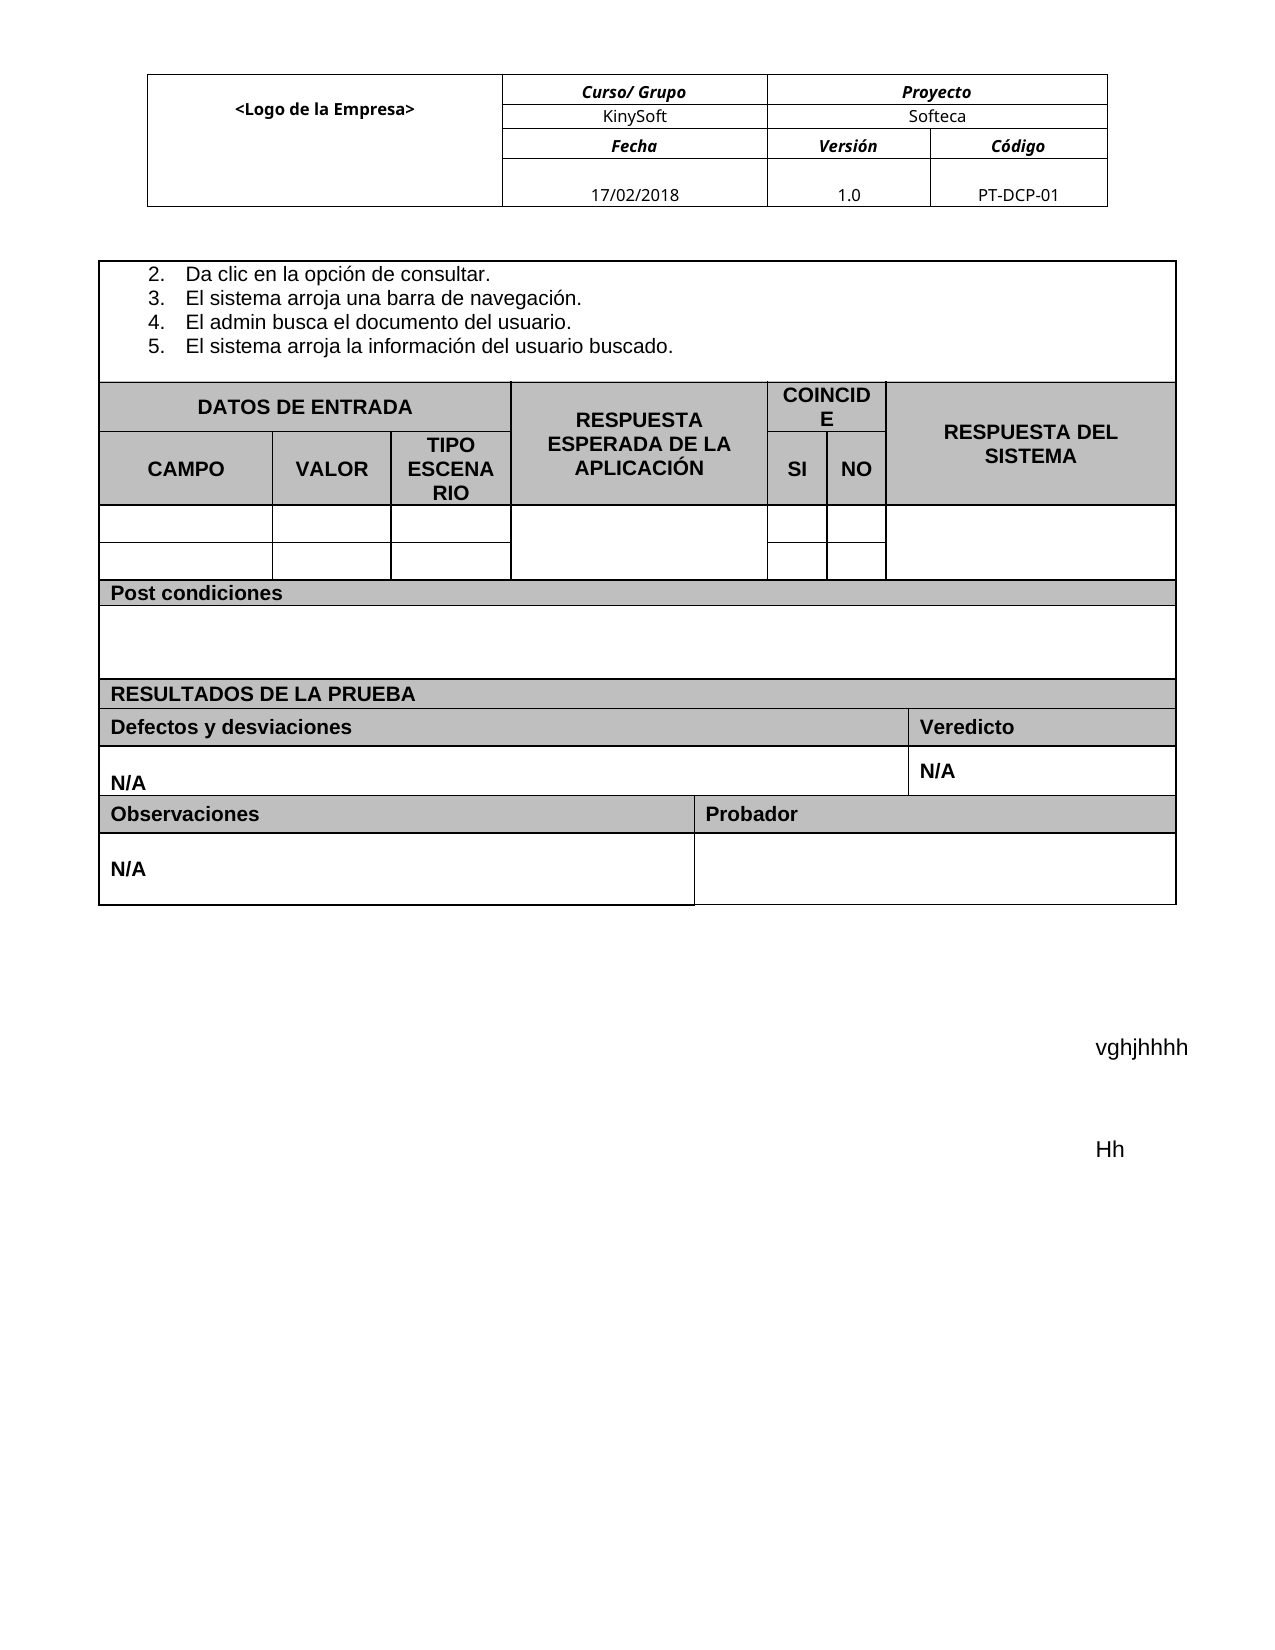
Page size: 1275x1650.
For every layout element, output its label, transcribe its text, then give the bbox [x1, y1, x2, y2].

table_cell [100, 606, 1175, 678]
table_cell [392, 543, 510, 579]
table_cell NO [828, 432, 885, 504]
table_cell [512, 506, 767, 579]
table_cell [887, 506, 1175, 579]
table_cell Probador [695, 796, 1175, 832]
table_cell RESPUESTA DEL SISTEMA [887, 383, 1175, 504]
table_cell [273, 543, 390, 579]
text vghjhhhh [1095, 1034, 1275, 1061]
table_cell [392, 506, 510, 542]
table_cell [768, 506, 826, 542]
table_cell [828, 543, 885, 579]
table_cell N/A [100, 747, 908, 795]
table_cell [768, 543, 826, 579]
table_cell N/A [100, 834, 694, 904]
table_cell [100, 506, 272, 542]
table_cell Observaciones [100, 796, 694, 832]
table_cell Defectos y desviaciones [100, 709, 908, 745]
table_cell SI [768, 432, 826, 504]
table_cell DATOS DE ENTRADA [100, 383, 510, 431]
table_cell N/A [909, 747, 1175, 795]
table_cell COINCIDE [768, 383, 885, 431]
table_cell Post condiciones [100, 581, 1175, 605]
table_cell CAMPO [100, 432, 272, 504]
table_cell [100, 543, 272, 579]
table_cell Veredicto [909, 709, 1175, 745]
table_cell [273, 506, 390, 542]
text Hh [1095, 1136, 1275, 1163]
table_cell RESPUESTA ESPERADA DE LA APLICACIÓN [512, 383, 767, 504]
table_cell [100, 262, 1175, 381]
table_cell VALOR [273, 432, 390, 504]
table_cell [828, 506, 885, 542]
table_cell TIPO ESCENARIO [392, 432, 510, 504]
table_cell RESULTADOS DE LA PRUEBA [100, 680, 1175, 708]
table_cell [695, 834, 1175, 904]
